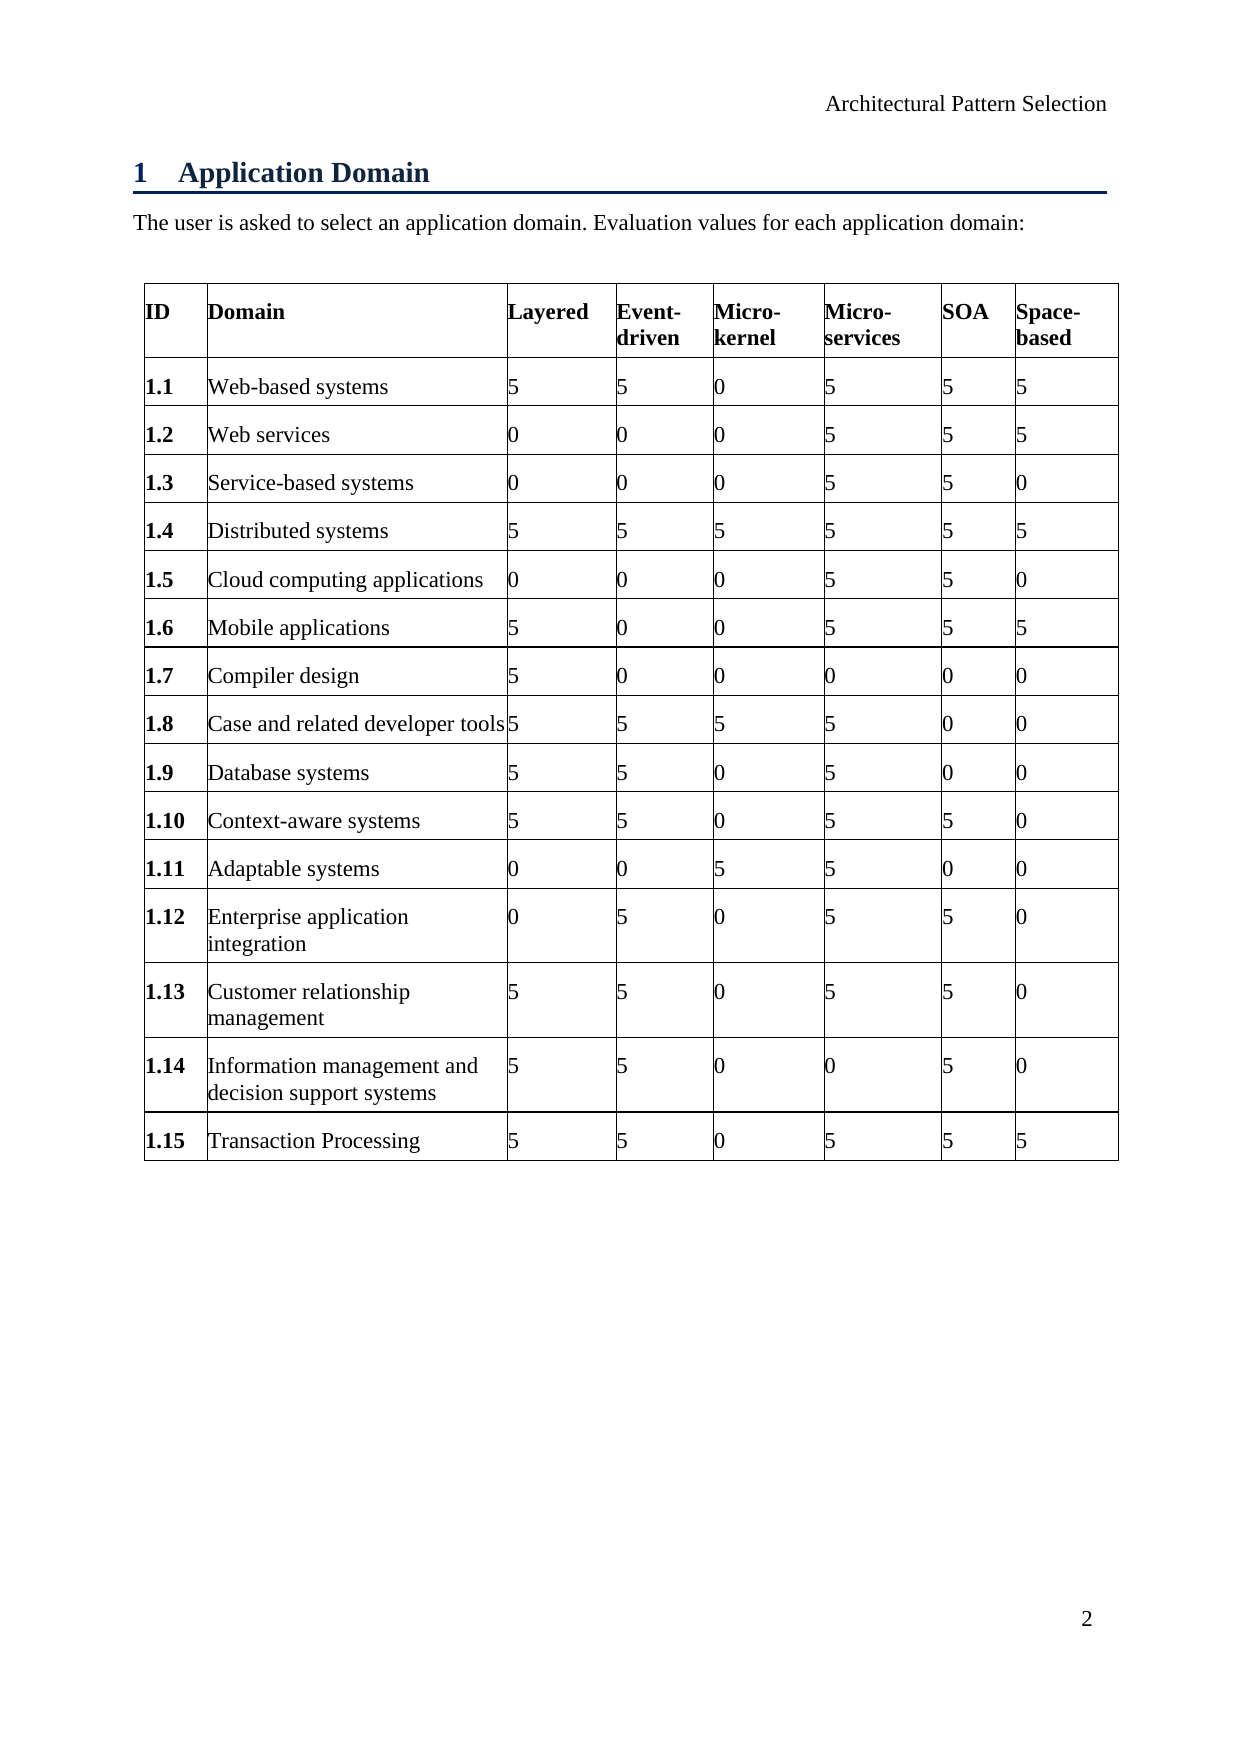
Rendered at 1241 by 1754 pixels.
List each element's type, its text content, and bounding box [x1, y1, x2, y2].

table_cell 0 [942, 696, 1015, 743]
table_cell Service-based systems [208, 455, 507, 502]
table_cell Context-aware systems [208, 792, 507, 839]
table_cell 1.4 [145, 503, 207, 550]
table_cell 5 [617, 696, 713, 743]
table_cell 5 [825, 840, 941, 888]
table_cell 0 [1016, 963, 1118, 1037]
table_header Micro-kernel [714, 284, 824, 357]
subtitle Application Domain [133, 158, 1107, 191]
table_cell 0 [714, 648, 824, 695]
table_cell 5 [714, 696, 824, 743]
table_cell Database systems [208, 744, 507, 791]
table_cell Customer relationship management [208, 963, 507, 1037]
table_cell 5 [617, 1113, 713, 1159]
table_cell 0 [1016, 889, 1118, 962]
table_cell Enterprise application integration [208, 889, 507, 962]
table_cell 5 [942, 889, 1015, 962]
table_cell 5 [508, 963, 616, 1037]
table_cell 0 [714, 599, 824, 646]
table_cell 5 [508, 599, 616, 646]
table_cell 5 [508, 503, 616, 550]
table_cell Cloud computing applications [208, 551, 507, 598]
table_cell Adaptable systems [208, 840, 507, 888]
table_cell Web services [208, 406, 507, 453]
table_cell 0 [714, 455, 824, 502]
table_cell 5 [1016, 1113, 1118, 1159]
table_cell Mobile applications [208, 599, 507, 646]
table_cell 0 [617, 455, 713, 502]
table_cell 1.3 [145, 455, 207, 502]
table_cell 5 [508, 648, 616, 695]
table_cell 5 [508, 358, 616, 405]
table_cell 1.12 [145, 889, 207, 962]
table_cell 5 [1016, 599, 1118, 646]
table_cell 1.7 [145, 648, 207, 695]
table_cell Distributed systems [208, 503, 507, 550]
table_cell 5 [825, 503, 941, 550]
table_cell 0 [1016, 792, 1118, 839]
table_cell 5 [825, 358, 941, 405]
table_cell Compiler design [208, 648, 507, 695]
table_cell 5 [617, 1038, 713, 1111]
table_cell 5 [508, 744, 616, 791]
table_cell 5 [825, 963, 941, 1037]
table_cell 5 [825, 889, 941, 962]
table_cell 5 [942, 1113, 1015, 1159]
table_cell Case and related developer tools [208, 696, 507, 743]
table_cell 1.1 [145, 358, 207, 405]
table_cell 0 [714, 1038, 824, 1111]
table_cell 5 [1016, 406, 1118, 453]
table_cell 1.15 [145, 1113, 207, 1159]
table_cell 0 [1016, 551, 1118, 598]
table_cell 5 [825, 599, 941, 646]
table_cell 5 [714, 840, 824, 888]
table_header Domain [208, 284, 507, 357]
table_cell 5 [942, 599, 1015, 646]
table_cell 0 [508, 551, 616, 598]
table_cell 0 [1016, 840, 1118, 888]
table_cell 0 [617, 406, 713, 453]
table_cell 5 [825, 551, 941, 598]
table_cell 0 [714, 358, 824, 405]
table_cell 0 [942, 744, 1015, 791]
table_cell 5 [714, 503, 824, 550]
table_header SOA [942, 284, 1015, 357]
table_cell 0 [1016, 1038, 1118, 1111]
table_cell 0 [942, 648, 1015, 695]
table_cell 5 [942, 963, 1015, 1037]
table_cell 0 [825, 648, 941, 695]
table_cell 1.8 [145, 696, 207, 743]
table_cell 0 [714, 889, 824, 962]
table_cell 1.6 [145, 599, 207, 646]
table_cell 0 [714, 551, 824, 598]
table_cell 5 [617, 744, 713, 791]
table_cell 5 [942, 792, 1015, 839]
table_cell 0 [714, 792, 824, 839]
table_cell 1.13 [145, 963, 207, 1037]
table_header ID [145, 284, 207, 357]
table_cell 1.11 [145, 840, 207, 888]
table_cell 5 [1016, 358, 1118, 405]
table_cell Web-based systems [208, 358, 507, 405]
table_cell 0 [508, 455, 616, 502]
table_header Event-driven [617, 284, 713, 357]
table_cell 5 [942, 1038, 1015, 1111]
table_cell 5 [617, 503, 713, 550]
table_cell 0 [508, 840, 616, 888]
table_cell 5 [942, 358, 1015, 405]
table_cell 0 [714, 406, 824, 453]
table_cell 0 [1016, 744, 1118, 791]
table_cell 5 [825, 406, 941, 453]
table_cell 0 [714, 963, 824, 1037]
table_cell 5 [825, 696, 941, 743]
table_cell 5 [825, 792, 941, 839]
table_cell 5 [617, 358, 713, 405]
table_cell 0 [508, 406, 616, 453]
table_cell 0 [714, 744, 824, 791]
table_header Layered [508, 284, 616, 357]
table_cell 0 [617, 551, 713, 598]
table_cell 5 [942, 455, 1015, 502]
table_cell 5 [617, 963, 713, 1037]
table_cell 0 [617, 599, 713, 646]
table_cell 0 [1016, 455, 1118, 502]
table_cell 1.10 [145, 792, 207, 839]
table_cell 1.2 [145, 406, 207, 453]
table_cell 1.14 [145, 1038, 207, 1111]
table_cell 5 [1016, 503, 1118, 550]
table_cell 1.9 [145, 744, 207, 791]
table_cell 5 [825, 1113, 941, 1159]
table_cell 5 [825, 744, 941, 791]
table_cell 5 [942, 551, 1015, 598]
table_cell 5 [508, 1113, 616, 1159]
table_header Micro-services [825, 284, 941, 357]
table_cell 0 [508, 889, 616, 962]
table_cell 0 [942, 840, 1015, 888]
table_cell 0 [825, 1038, 941, 1111]
table_cell 0 [1016, 696, 1118, 743]
table_cell 5 [942, 503, 1015, 550]
table_cell 5 [825, 455, 941, 502]
table_cell Information management and decision support systems [208, 1038, 507, 1111]
table_cell 0 [714, 1113, 824, 1159]
table_cell 5 [617, 792, 713, 839]
table_cell 1.5 [145, 551, 207, 598]
text The user is asked to select an application domain. Evaluation values for each application domain: [133, 209, 1107, 235]
table_cell 5 [942, 406, 1015, 453]
table_cell 0 [617, 648, 713, 695]
table_cell Transaction Processing [208, 1113, 507, 1159]
table_cell 5 [617, 889, 713, 962]
table_header Space-based [1016, 284, 1118, 357]
table_cell 5 [508, 696, 616, 743]
table_cell 0 [617, 840, 713, 888]
table_cell 5 [508, 792, 616, 839]
table_cell 0 [1016, 648, 1118, 695]
table_cell 5 [508, 1038, 616, 1111]
